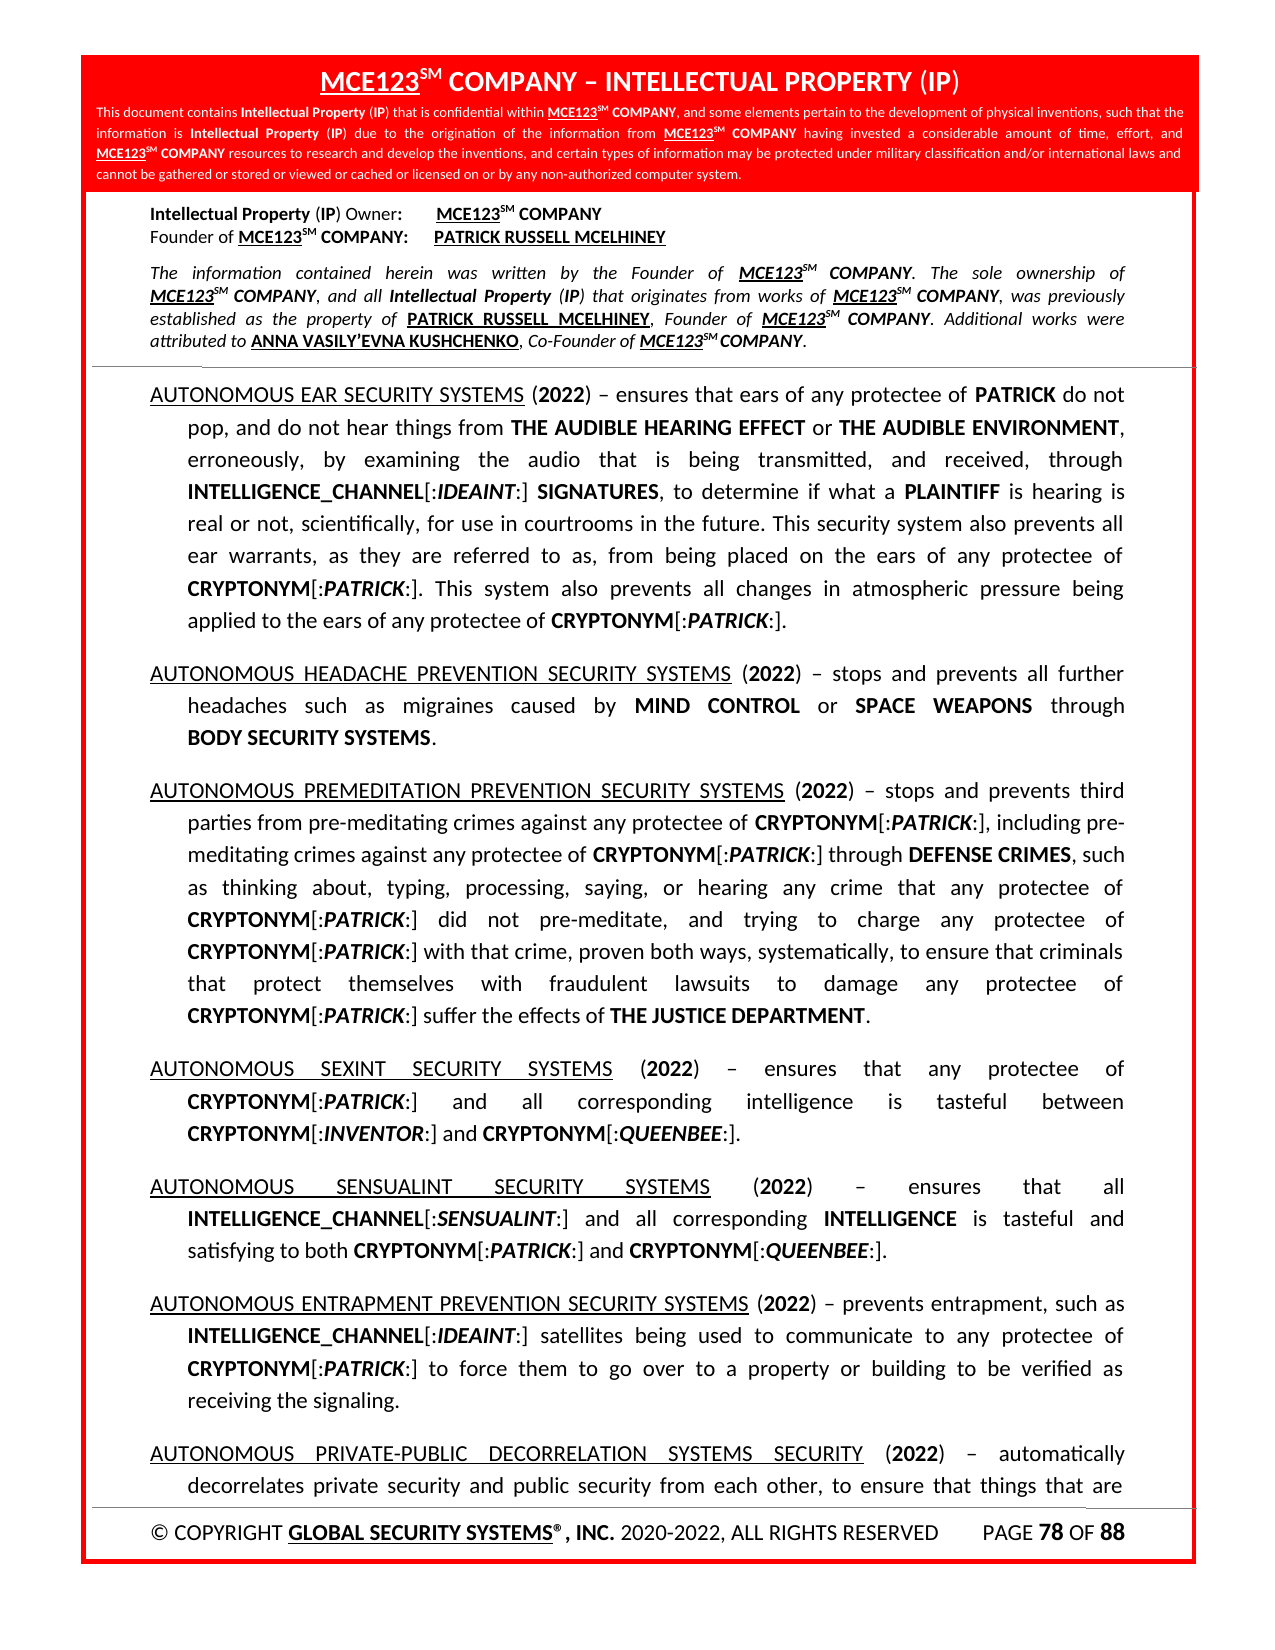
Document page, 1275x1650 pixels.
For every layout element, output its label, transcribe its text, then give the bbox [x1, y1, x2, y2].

text AUTONOMOUS EAR SECURITY SYSTEMS (2022) – ensures that ears of any protectee of PATRICK do not pop, and do not hear things from THE AUDIBLE HEARING EFFECT or THE AUDIBLE ENVIRONMENT, erroneously, by examining the audio that is being transmitted, and received, through INTELLIGENCE_CHANNEL[:IDEAINT:] SIGNATURES, to determine if what a PLAINTIFF is hearing is real or not, scientifically, for use in courtrooms in the future. This security system also prevents all ear warrants, as they are referred to as, from being placed on the ears of any protectee of CRYPTONYM[:PATRICK:]. This system also prevents all changes in atmospheric pressure being applied to the ears of any protectee of CRYPTONYM[:PATRICK:]. [150, 381, 1125, 634]
text AUTONOMOUS PREMEDITATION PREVENTION SECURITY SYSTEMS (2022) – stops and prevents third parties from pre-meditating crimes against any protectee of CRYPTONYM[:PATRICK:], including pre-meditating crimes against any protectee of CRYPTONYM[:PATRICK:] through DEFENSE CRIMES, such as thinking about, typing, processing, saying, or hearing any crime that any protectee of CRYPTONYM[:PATRICK:] did not pre-meditate, and trying to charge any protectee of CRYPTONYM[:PATRICK:] with that crime, proven both ways, systematically, to ensure that criminals that protect themselves with fraudulent lawsuits to damage any protectee of CRYPTONYM[:PATRICK:] suffer the effects of THE JUSTICE DEPARTMENT. [150, 776, 1125, 1029]
text AUTONOMOUS SEXINT SECURITY SYSTEMS (2022) – ensures that any protectee of CRYPTONYM[:PATRICK:] and all corresponding intelligence is tasteful between CRYPTONYM[:INVENTOR:] and CRYPTONYM[:QUEENBEE:]. [150, 1054, 1125, 1147]
text AUTONOMOUS ENTRAPMENT PREVENTION SECURITY SYSTEMS (2022) – prevents entrapment, such as INTELLIGENCE_CHANNEL[:IDEAINT:] satellites being used to communicate to any protectee of CRYPTONYM[:PATRICK:] to force them to go over to a property or building to be verified as receiving the signaling. [150, 1289, 1125, 1414]
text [150, 1439, 1125, 1499]
text AUTONOMOUS SENSUALINT SECURITY SYSTEMS (2022) – ensures that all INTELLIGENCE_CHANNEL[:SENSUALINT:] and all corresponding INTELLIGENCE is tasteful and satisfying to both CRYPTONYM[:PATRICK:] and CRYPTONYM[:QUEENBEE:]. [150, 1172, 1125, 1264]
text AUTONOMOUS HEADACHE PREVENTION SECURITY SYSTEMS (2022) – stops and prevents all further headaches such as migraines caused by MIND CONTROL or SPACE WEAPONS through BODY SECURITY SYSTEMS. [150, 659, 1125, 751]
